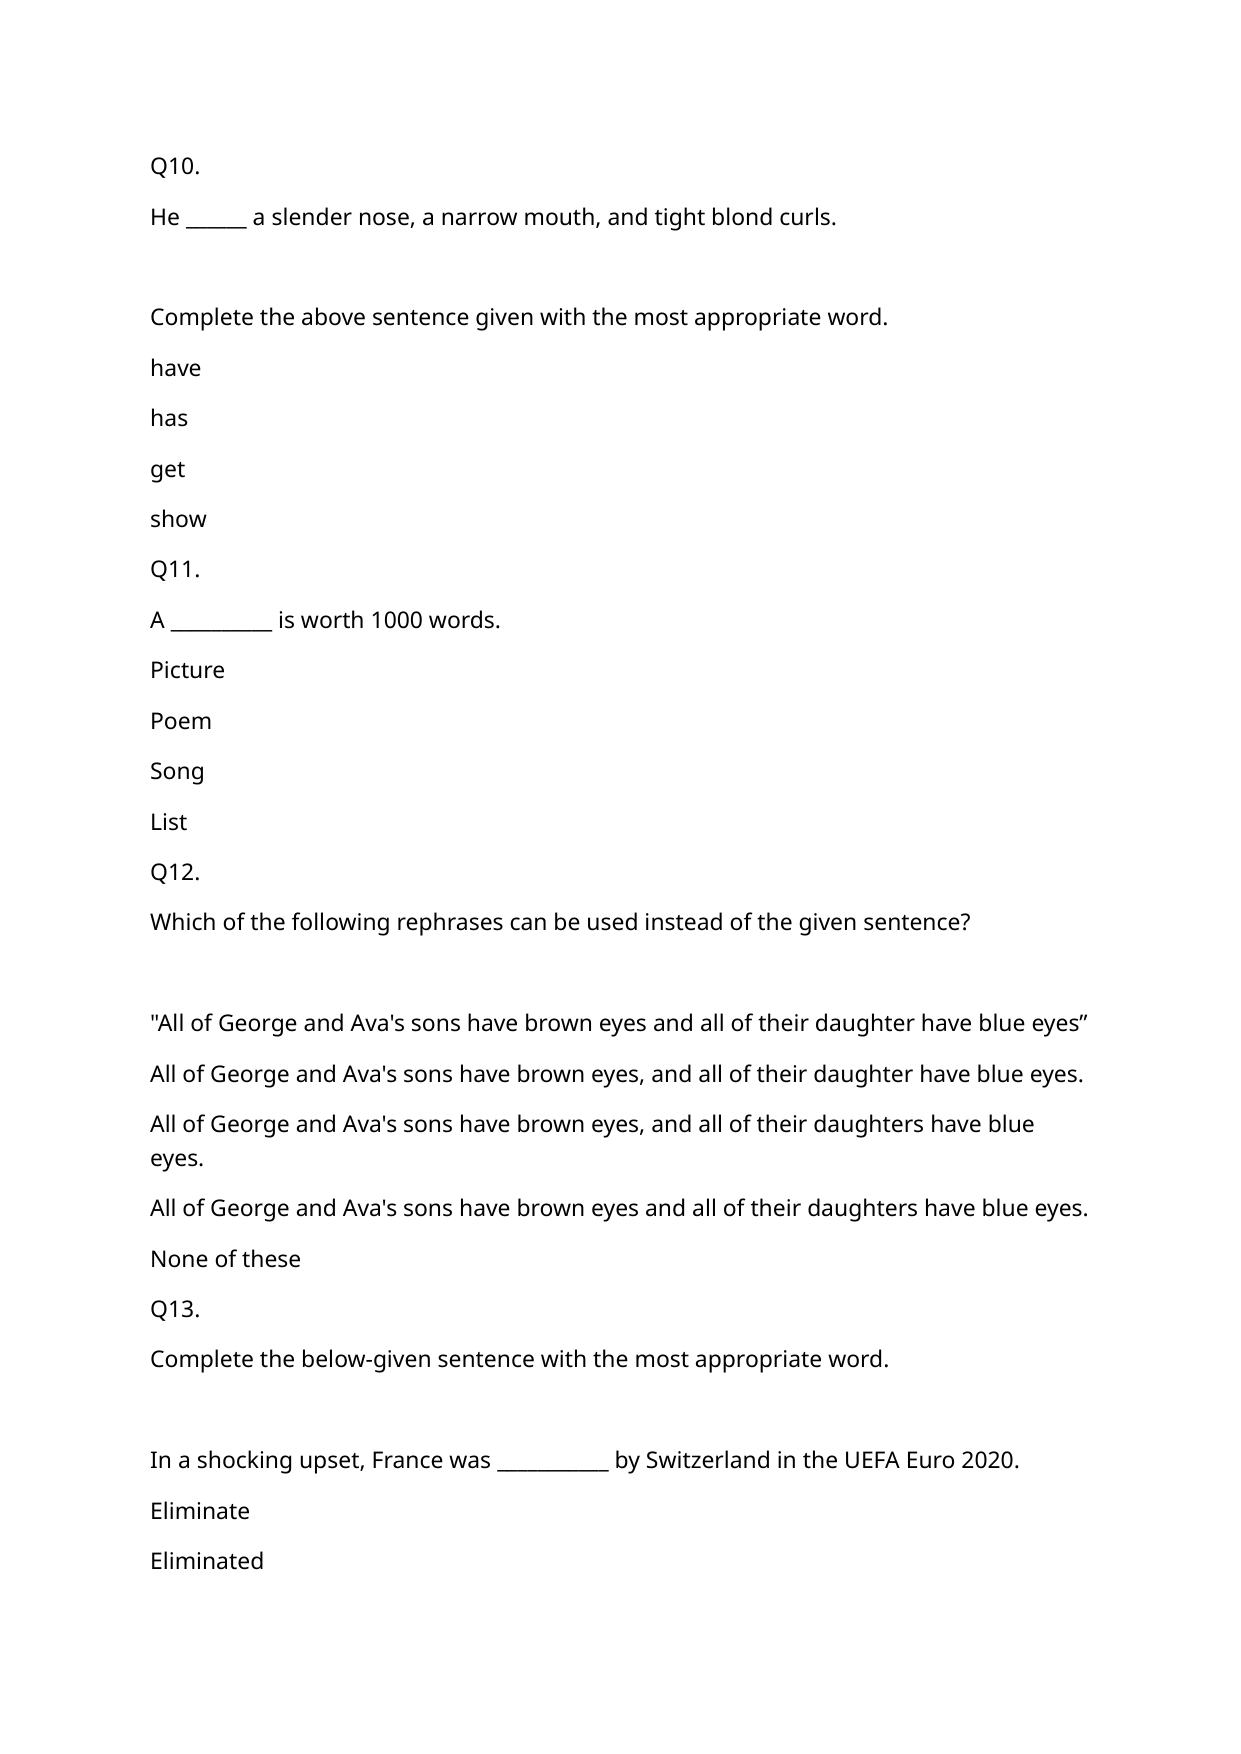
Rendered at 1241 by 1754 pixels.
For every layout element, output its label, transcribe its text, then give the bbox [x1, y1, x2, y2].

text In a shocking upset, France was ___________ by Switzerland in the UEFA Euro 2020. [150, 1444, 1090, 1475]
text None of these [150, 1242, 1090, 1274]
text Eliminate [150, 1494, 1090, 1526]
text get [150, 452, 1090, 484]
text Q11. [150, 553, 1090, 584]
text have [150, 352, 1090, 383]
text Song [150, 755, 1090, 786]
text Poem [150, 704, 1090, 736]
text Which of the following rephrases can be used instead of the given sentence? [150, 906, 1090, 937]
text All of George and Ava's sons have brown eyes, and all of their daughter have blue eyes. [150, 1057, 1090, 1089]
text Q12. [150, 856, 1090, 887]
text All of George and Ava's sons have brown eyes, and all of their daughters have blue eyes. [150, 1108, 1090, 1173]
text "All of George and Ava's sons have brown eyes and all of their daughter have blue eyes” [150, 1007, 1090, 1038]
text Eliminated [150, 1545, 1090, 1576]
text Complete the below-given sentence with the most appropriate word. [150, 1343, 1090, 1374]
text All of George and Ava's sons have brown eyes and all of their daughters have blue eyes. [150, 1192, 1090, 1223]
text has [150, 402, 1090, 433]
text A __________ is worth 1000 words. [150, 604, 1090, 635]
text Picture [150, 654, 1090, 685]
text He ______ a slender nose, a narrow mouth, and tight blond curls. [150, 200, 1090, 232]
text show [150, 503, 1090, 534]
text Q13. [150, 1293, 1090, 1324]
text Q10. [150, 150, 1090, 181]
text Complete the above sentence given with the most appropriate word. [150, 301, 1090, 332]
text List [150, 805, 1090, 837]
